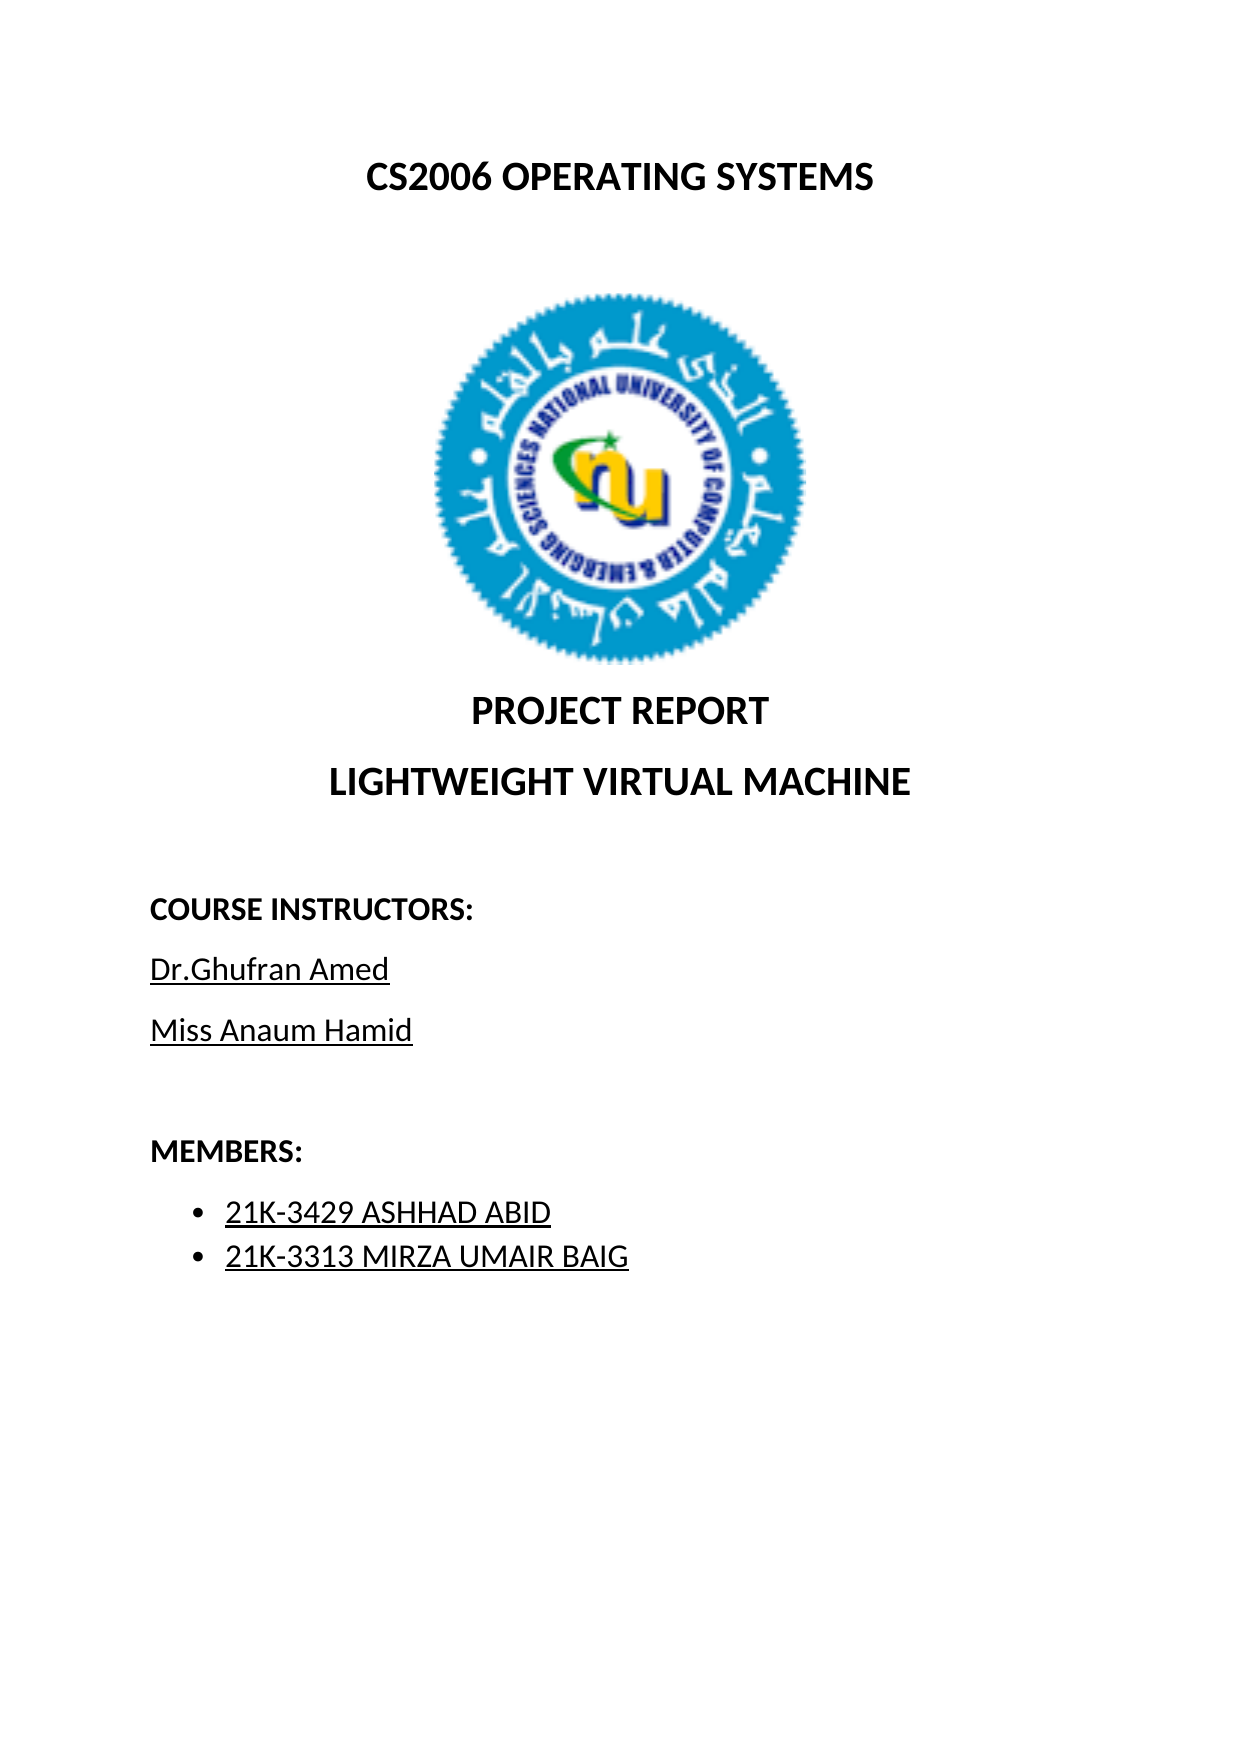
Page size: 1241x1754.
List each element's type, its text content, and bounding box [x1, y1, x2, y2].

text LIGHTWEIGHT VIRTUAL MACHINE [150, 755, 1090, 806]
text Dr.Ghufran Amed [150, 948, 1090, 989]
list 21K-3313 MIRZA UMAIR BAIG [187, 1235, 1090, 1275]
list 21K-3429 ASHHAD ABID [187, 1191, 1090, 1231]
text PROJECT REPORT [150, 684, 1090, 735]
text CS2006 OPERATING SYSTEMS [150, 150, 1090, 201]
text Miss Anaum Hamid [150, 1009, 1090, 1049]
picture [434, 293, 807, 665]
text COURSE INSTRUCTORS: [150, 888, 1090, 928]
text MEMBERS: [150, 1130, 1090, 1171]
